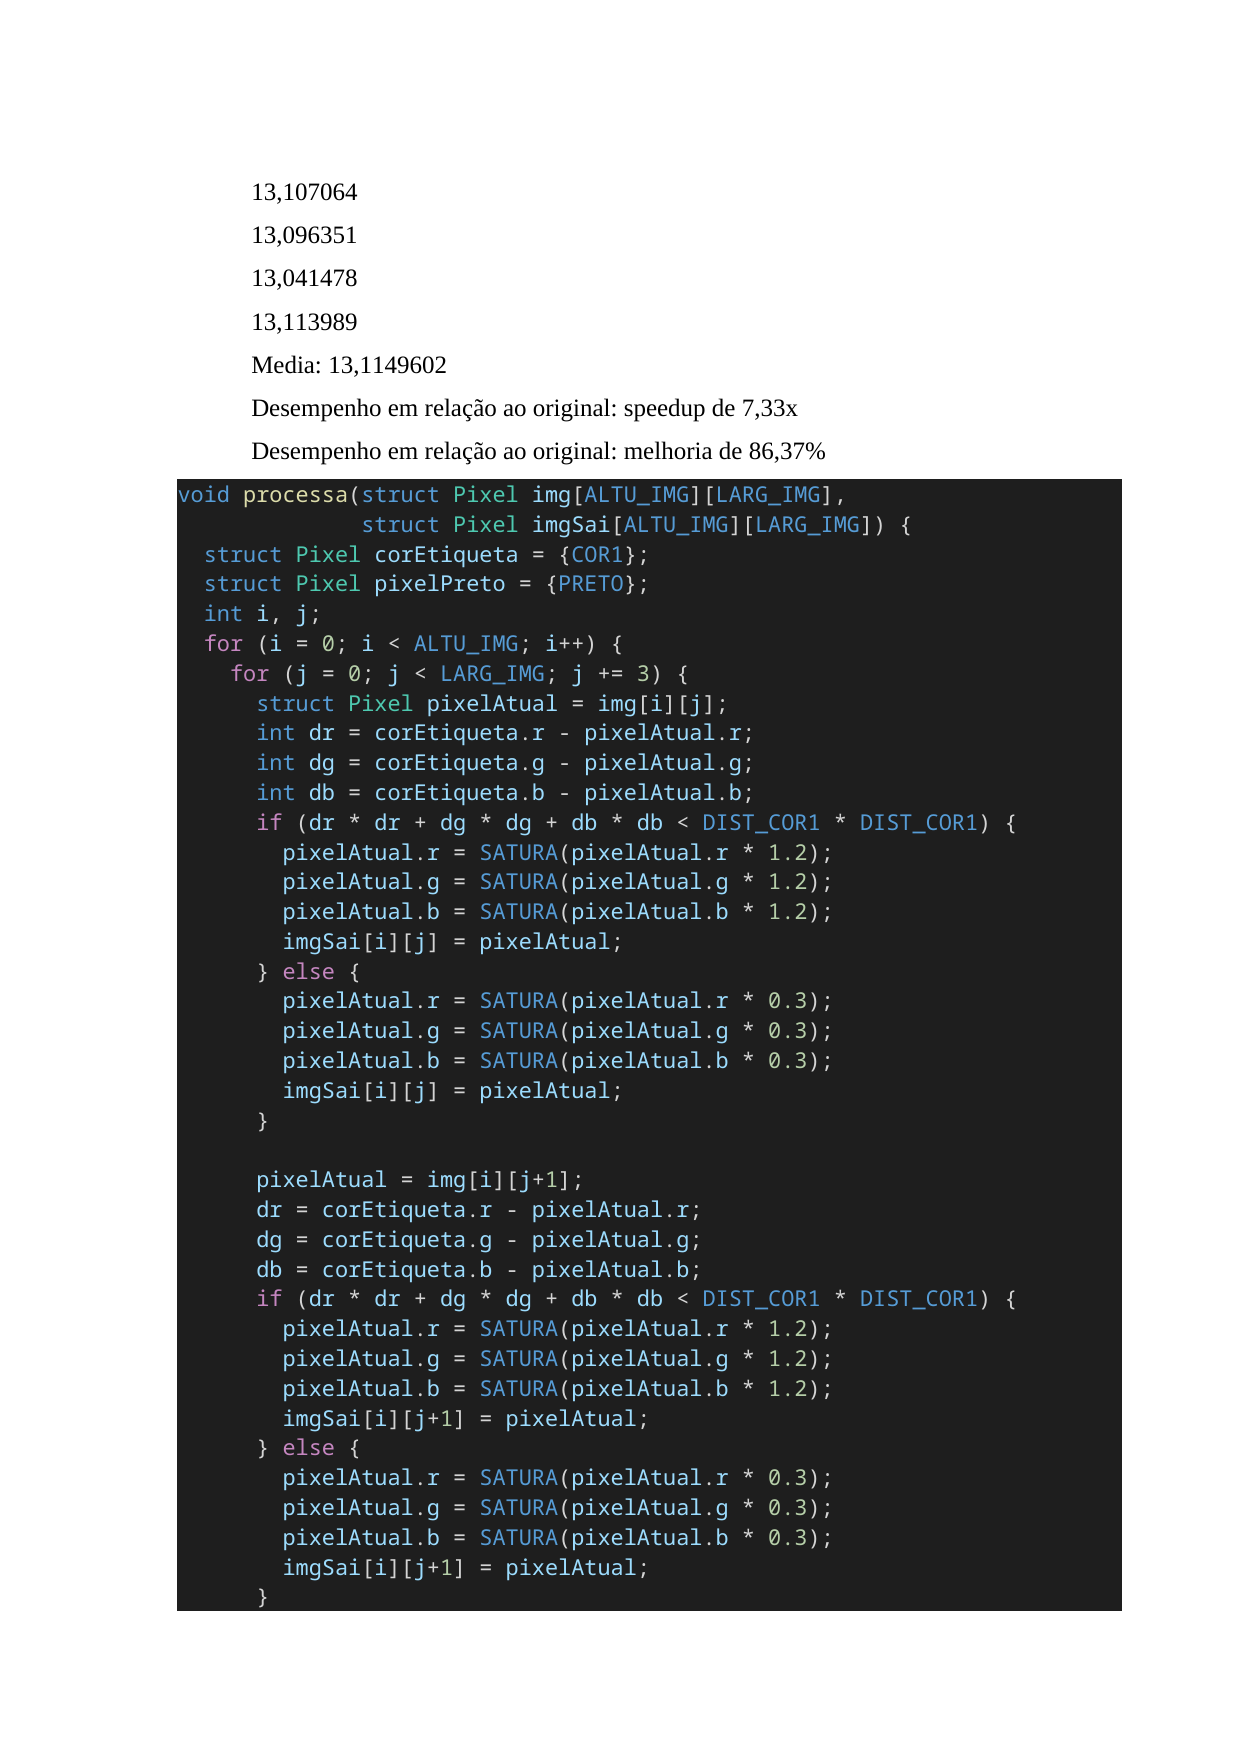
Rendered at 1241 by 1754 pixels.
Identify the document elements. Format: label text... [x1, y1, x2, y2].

text pixelAtual.b = SATURA(pixelAtual.b * 0.3); [177, 1045, 1122, 1075]
text pixelAtual.g = SATURA(pixelAtual.g * 0.3); [177, 1492, 1122, 1522]
text 13,041478 [177, 263, 1122, 292]
text Desempenho em relação ao original: melhoria de 86,37% [177, 436, 1122, 465]
text pixelAtual = img[i][j+1]; [177, 1164, 1122, 1194]
text int dg = corEtiqueta.g - pixelAtual.g; [177, 747, 1122, 777]
text struct Pixel pixelPreto = {PRETO}; [177, 568, 1122, 598]
text pixelAtual.g = SATURA(pixelAtual.g * 0.3); [177, 1015, 1122, 1045]
text imgSai[i][j+1] = pixelAtual; [177, 1552, 1122, 1581]
text pixelAtual.g = SATURA(pixelAtual.g * 1.2); [177, 1343, 1122, 1373]
text for (i = 0; i < ALTU_IMG; i++) { [177, 628, 1122, 658]
text dg = corEtiqueta.g - pixelAtual.g; [177, 1224, 1122, 1254]
text } else { [177, 1432, 1122, 1462]
text if (dr * dr + dg * dg + db * db < DIST_COR1 * DIST_COR1) { [177, 1283, 1122, 1313]
text pixelAtual.r = SATURA(pixelAtual.r * 0.3); [177, 1462, 1122, 1492]
text int dr = corEtiqueta.r - pixelAtual.r; [177, 717, 1122, 747]
text pixelAtual.b = SATURA(pixelAtual.b * 1.2); [177, 896, 1122, 926]
text int db = corEtiqueta.b - pixelAtual.b; [177, 777, 1122, 807]
text 13,107064 [177, 177, 1122, 206]
text imgSai[i][j] = pixelAtual; [177, 1075, 1122, 1105]
text 13,096351 [177, 220, 1122, 249]
text dr = corEtiqueta.r - pixelAtual.r; [177, 1194, 1122, 1224]
text } else { [177, 956, 1122, 986]
text void processa(struct Pixel img[ALTU_IMG][LARG_IMG], [177, 479, 1122, 509]
text imgSai[i][j] = pixelAtual; [177, 926, 1122, 956]
text pixelAtual.g = SATURA(pixelAtual.g * 1.2); [177, 866, 1122, 896]
text } [177, 1105, 1122, 1134]
text Desempenho em relação ao original: speedup de 7,33x [177, 393, 1122, 422]
text imgSai[i][j+1] = pixelAtual; [177, 1403, 1122, 1432]
text struct Pixel pixelAtual = img[i][j]; [177, 688, 1122, 717]
text if (dr * dr + dg * dg + db * db < DIST_COR1 * DIST_COR1) { [177, 807, 1122, 837]
text 13,113989 [177, 307, 1122, 335]
text } [177, 1581, 1122, 1611]
text Media: 13,1149602 [177, 350, 1122, 378]
text pixelAtual.b = SATURA(pixelAtual.b * 0.3); [177, 1522, 1122, 1552]
text for (j = 0; j < LARG_IMG; j += 3) { [177, 658, 1122, 688]
text int i, j; [177, 598, 1122, 628]
text pixelAtual.r = SATURA(pixelAtual.r * 1.2); [177, 837, 1122, 866]
text pixelAtual.b = SATURA(pixelAtual.b * 1.2); [177, 1373, 1122, 1403]
text pixelAtual.r = SATURA(pixelAtual.r * 0.3); [177, 986, 1122, 1015]
text struct Pixel corEtiqueta = {COR1}; [177, 539, 1122, 568]
text struct Pixel imgSai[ALTU_IMG][LARG_IMG]) { [177, 509, 1122, 539]
text db = corEtiqueta.b - pixelAtual.b; [177, 1254, 1122, 1283]
text pixelAtual.r = SATURA(pixelAtual.r * 1.2); [177, 1313, 1122, 1343]
